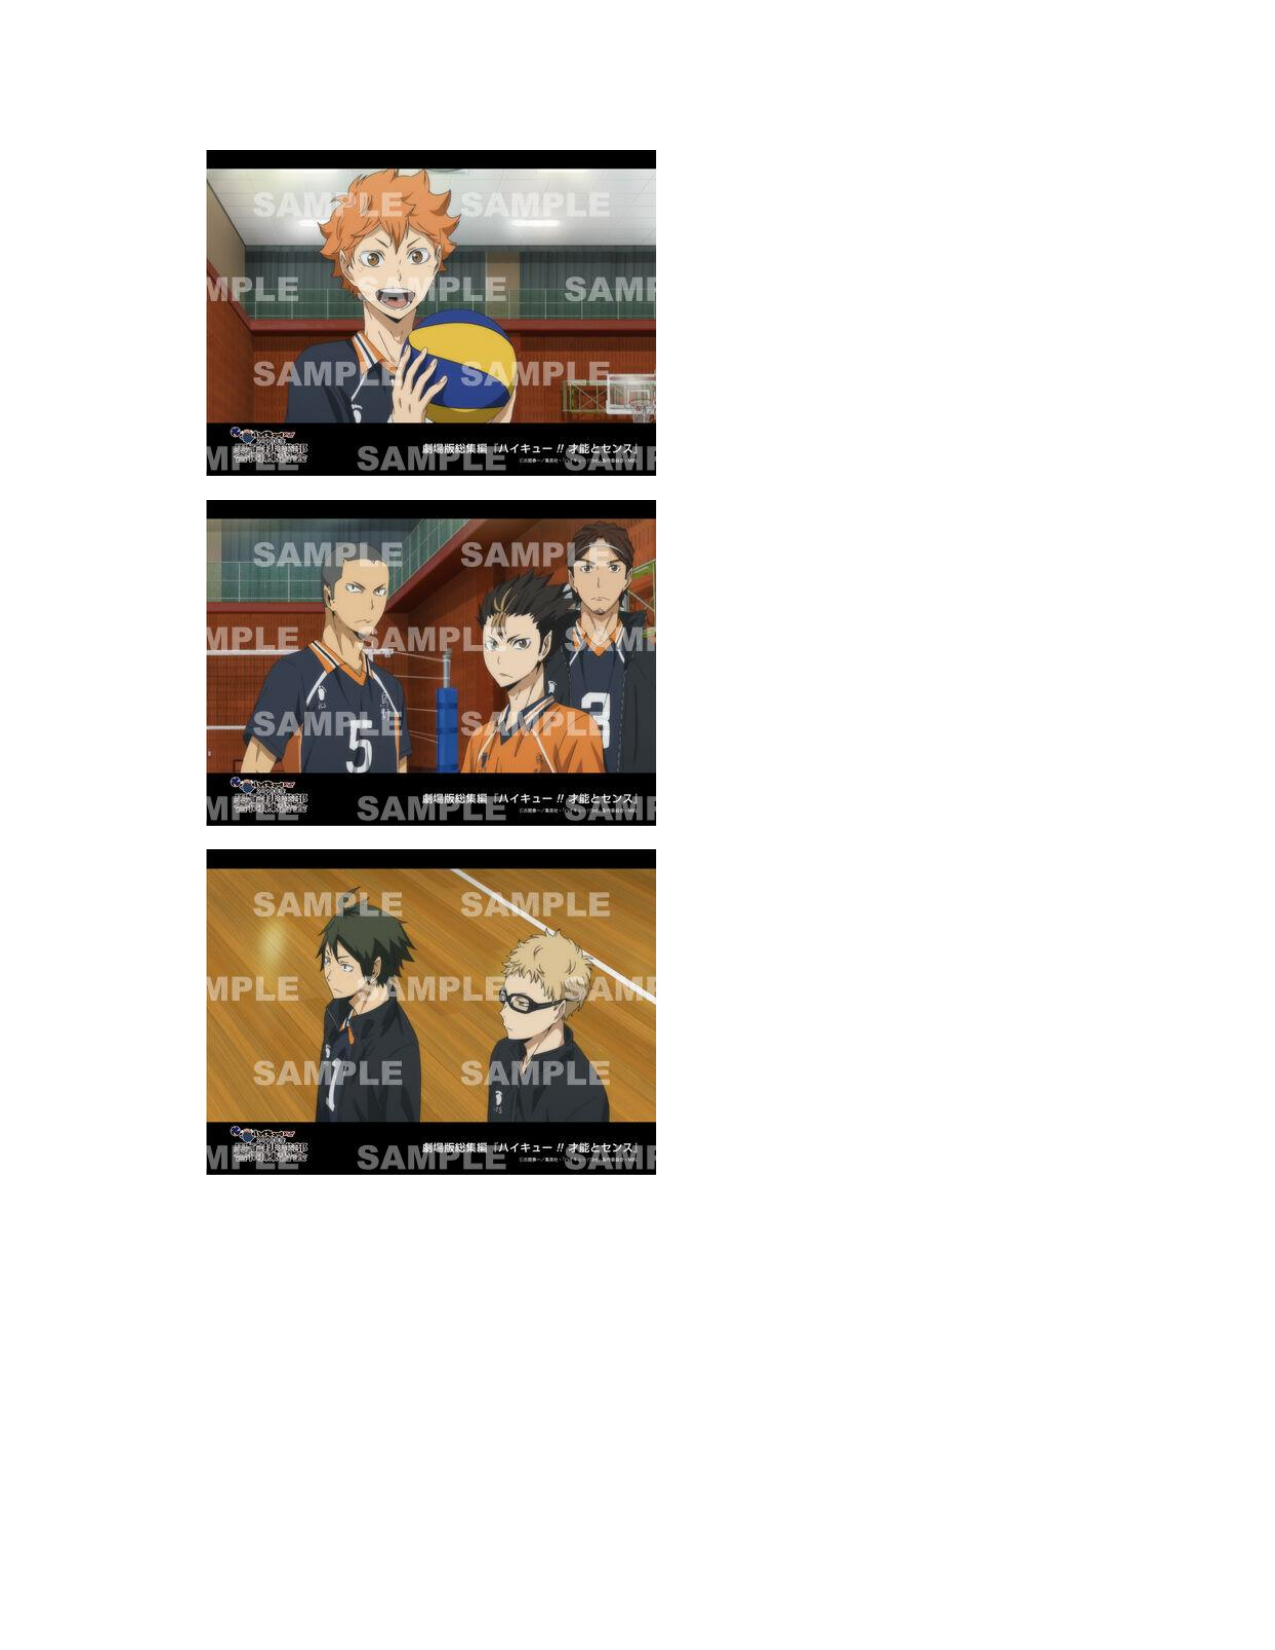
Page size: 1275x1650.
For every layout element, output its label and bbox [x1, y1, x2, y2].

picture [206, 849, 657, 1175]
picture [206, 150, 657, 476]
picture [206, 500, 657, 826]
